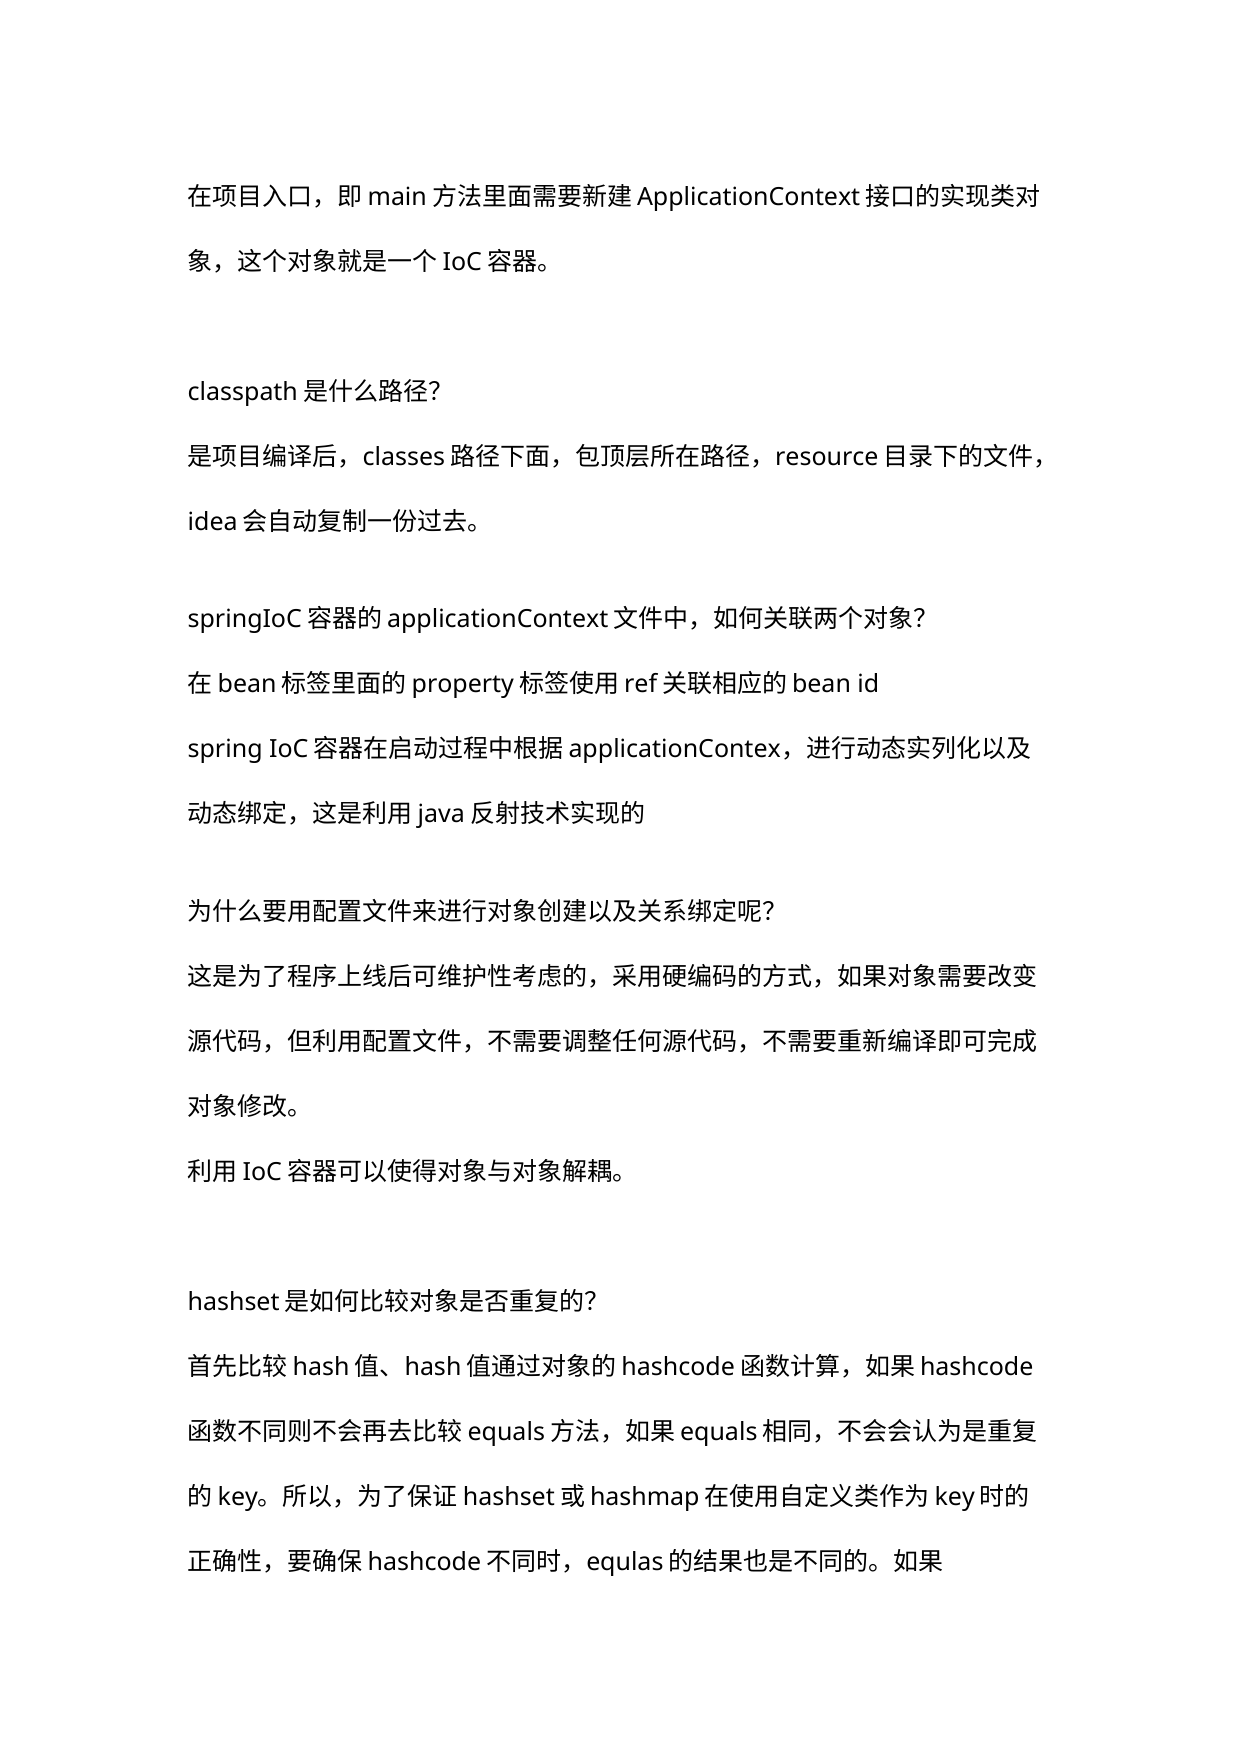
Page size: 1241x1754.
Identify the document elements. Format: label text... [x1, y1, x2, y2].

text 为什么要用配置文件来进行对象创建以及关系绑定呢？ [187, 877, 1053, 942]
text 在项目入口，即main方法里面需要新建ApplicationContext接口的实现类对象，这个对象就是一个IoC容器。 [187, 162, 1053, 292]
text springIoC容器的applicationContext文件中，如何关联两个对象？ [187, 584, 1053, 649]
text 利用IoC容器可以使得对象与对象解耦。 [187, 1137, 1053, 1202]
text 在bean标签里面的property标签使用ref关联相应的bean id [187, 649, 1053, 714]
text hashset是如何比较对象是否重复的？ [187, 1267, 1053, 1332]
text spring IoC容器在启动过程中根据applicationContex，进行动态实列化以及动态绑定，这是利用java反射技术实现的 [187, 714, 1053, 844]
text classpath是什么路径？ [187, 357, 1053, 422]
text 这是为了程序上线后可维护性考虑的，采用硬编码的方式，如果对象需要改变源代码，但利用配置文件，不需要调整任何源代码，不需要重新编译即可完成对象修改。 [187, 942, 1053, 1137]
text 是项目编译后，classes路径下面，包顶层所在路径，resource目录下的文件，idea会自动复制一份过去。 [187, 422, 1053, 552]
